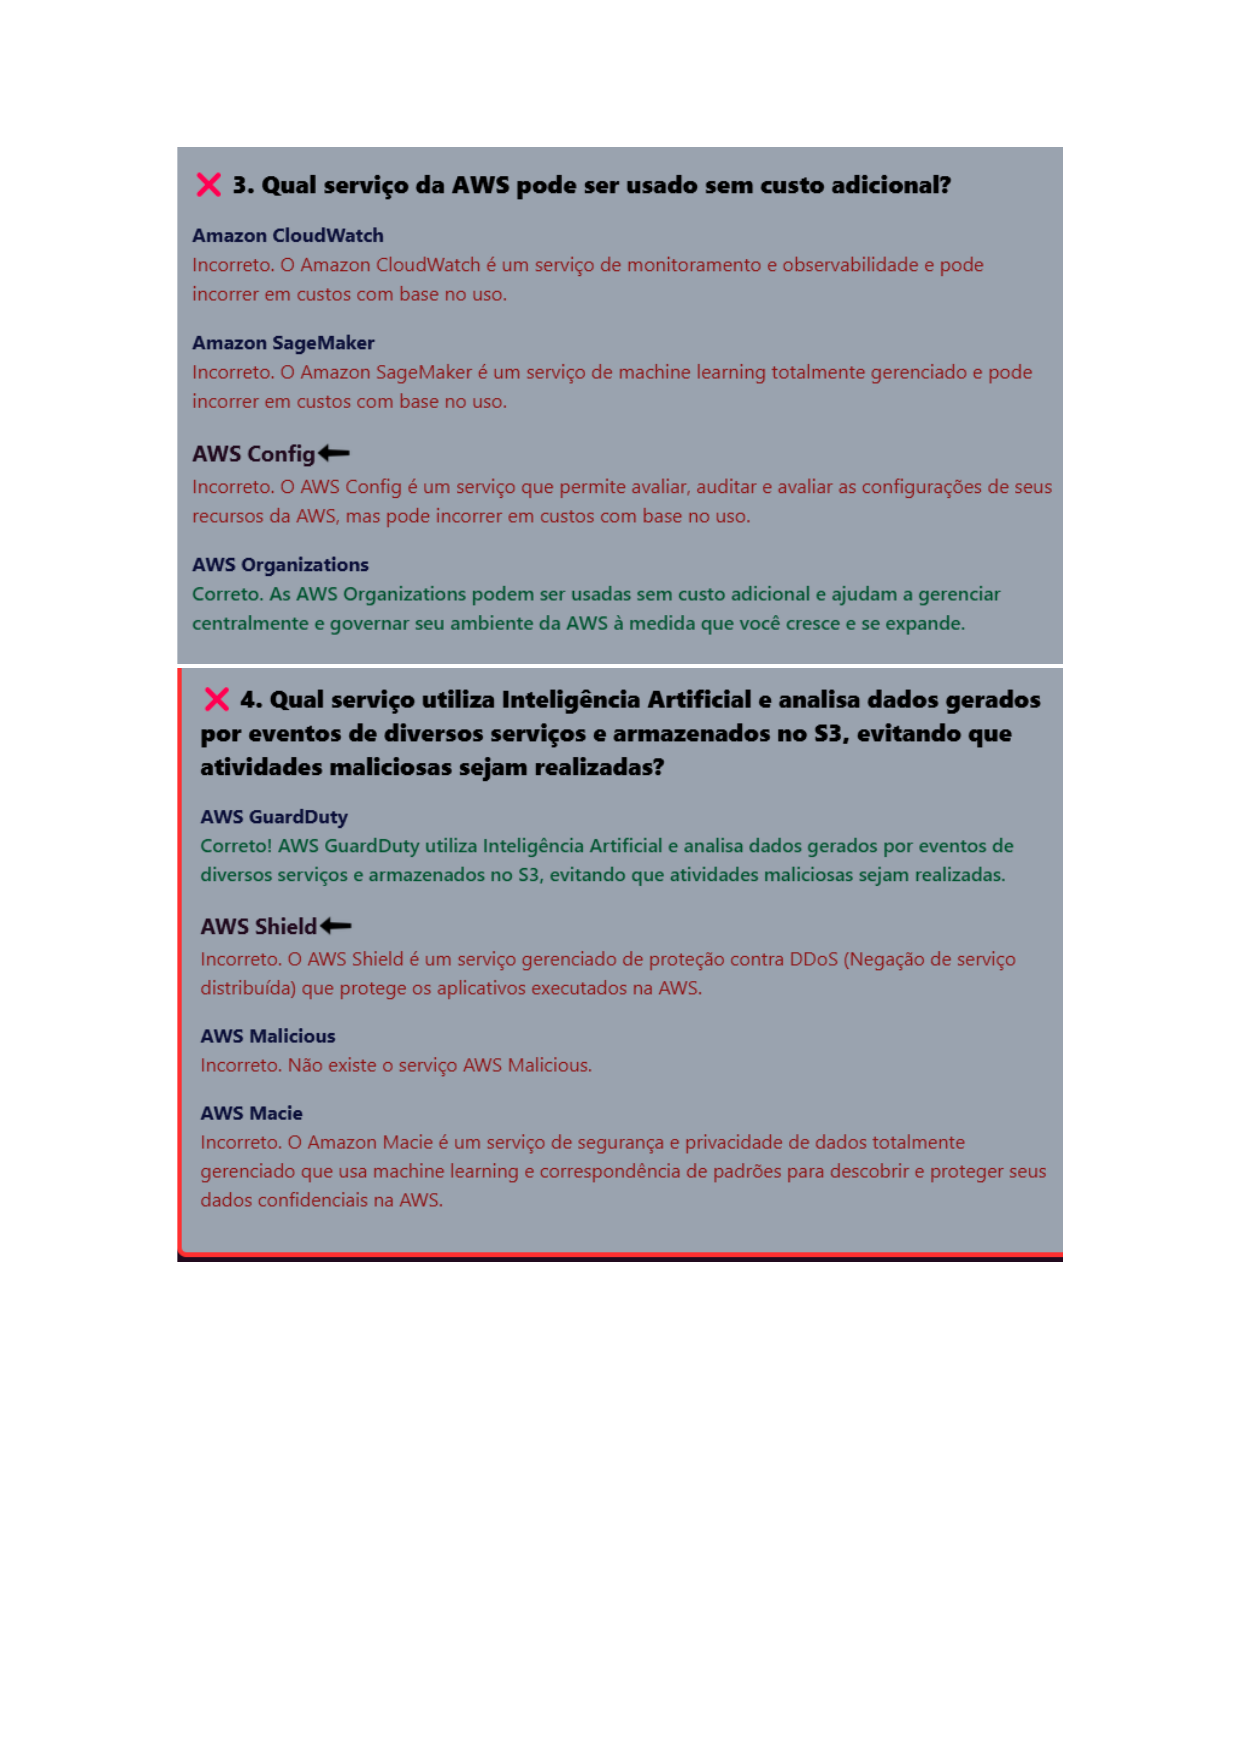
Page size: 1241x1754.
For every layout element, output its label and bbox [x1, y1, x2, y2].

picture [177, 668, 1063, 1262]
picture [177, 147, 1063, 664]
